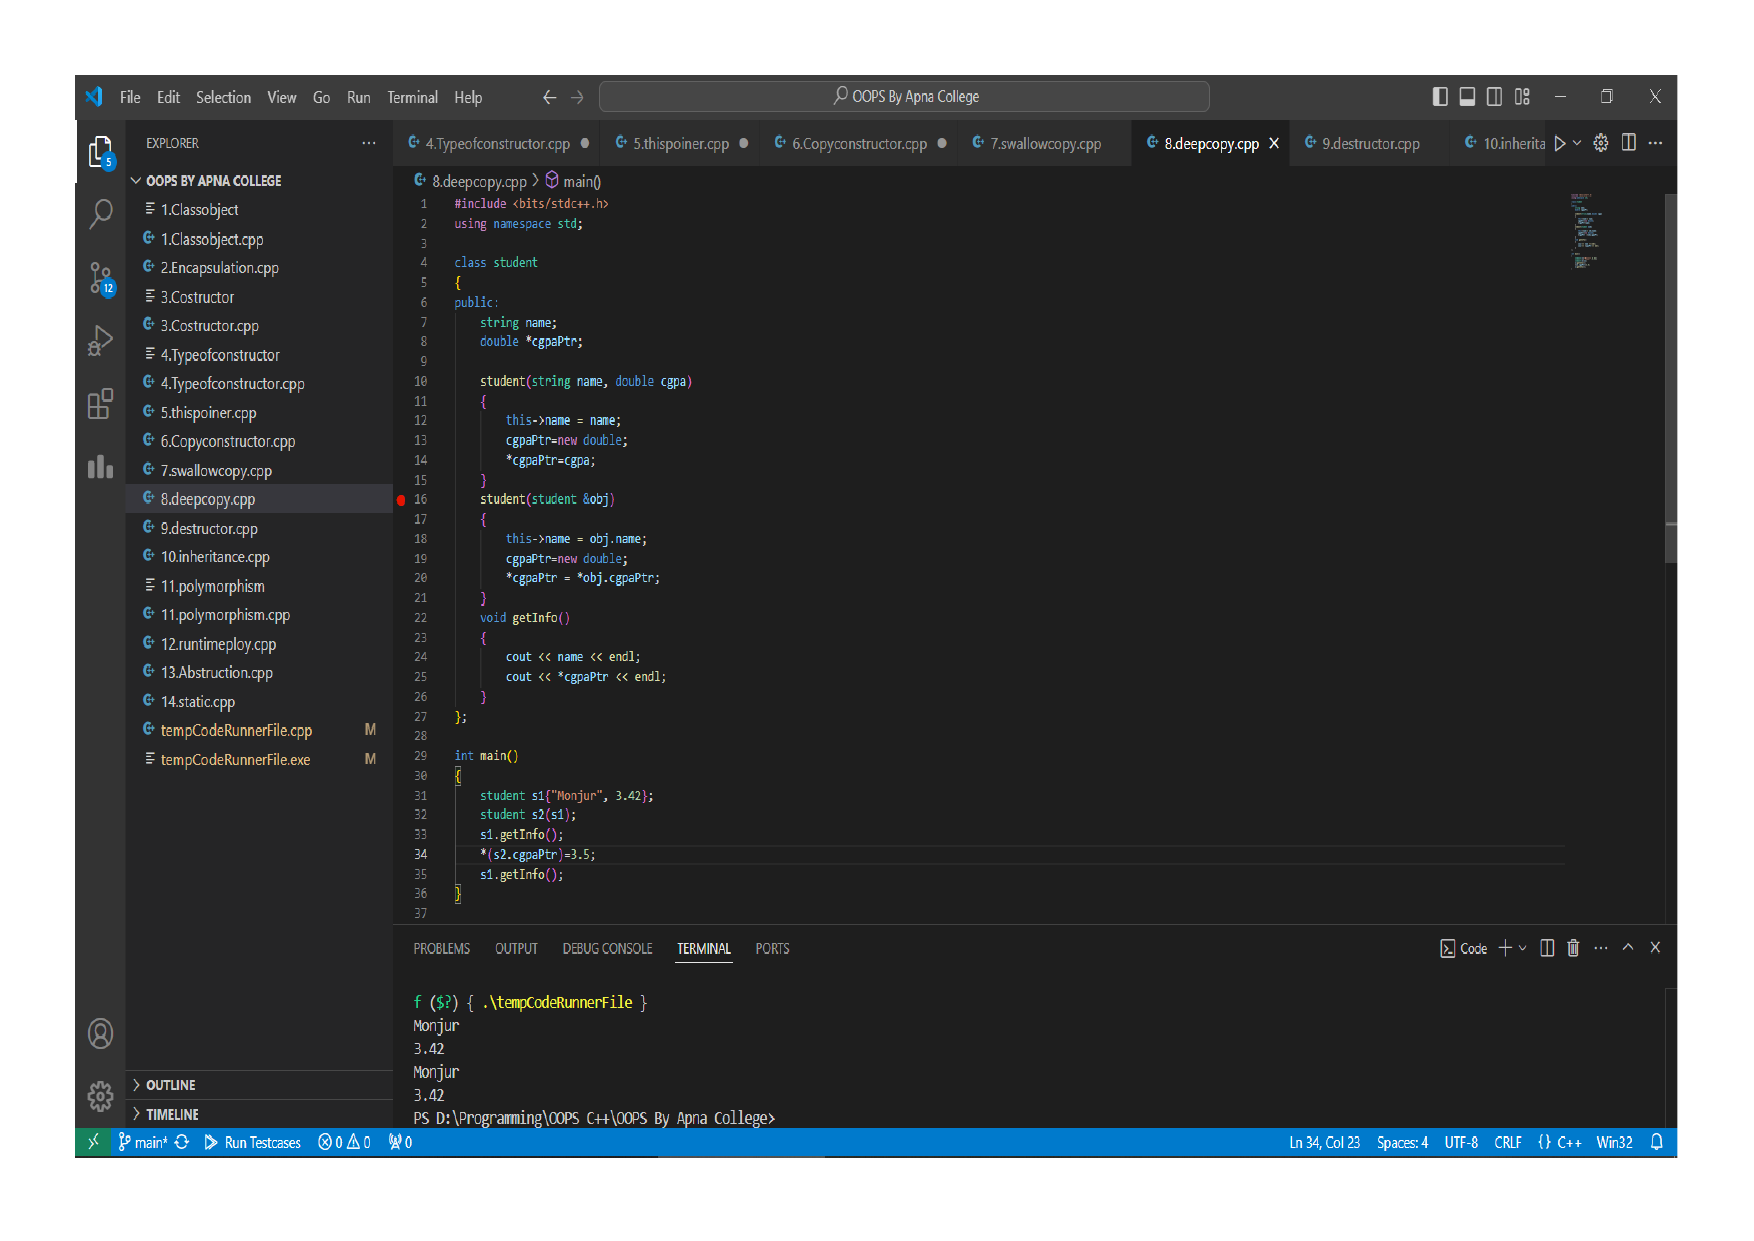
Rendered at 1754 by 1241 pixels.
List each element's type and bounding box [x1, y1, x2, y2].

picture [75, 75, 1678, 1158]
